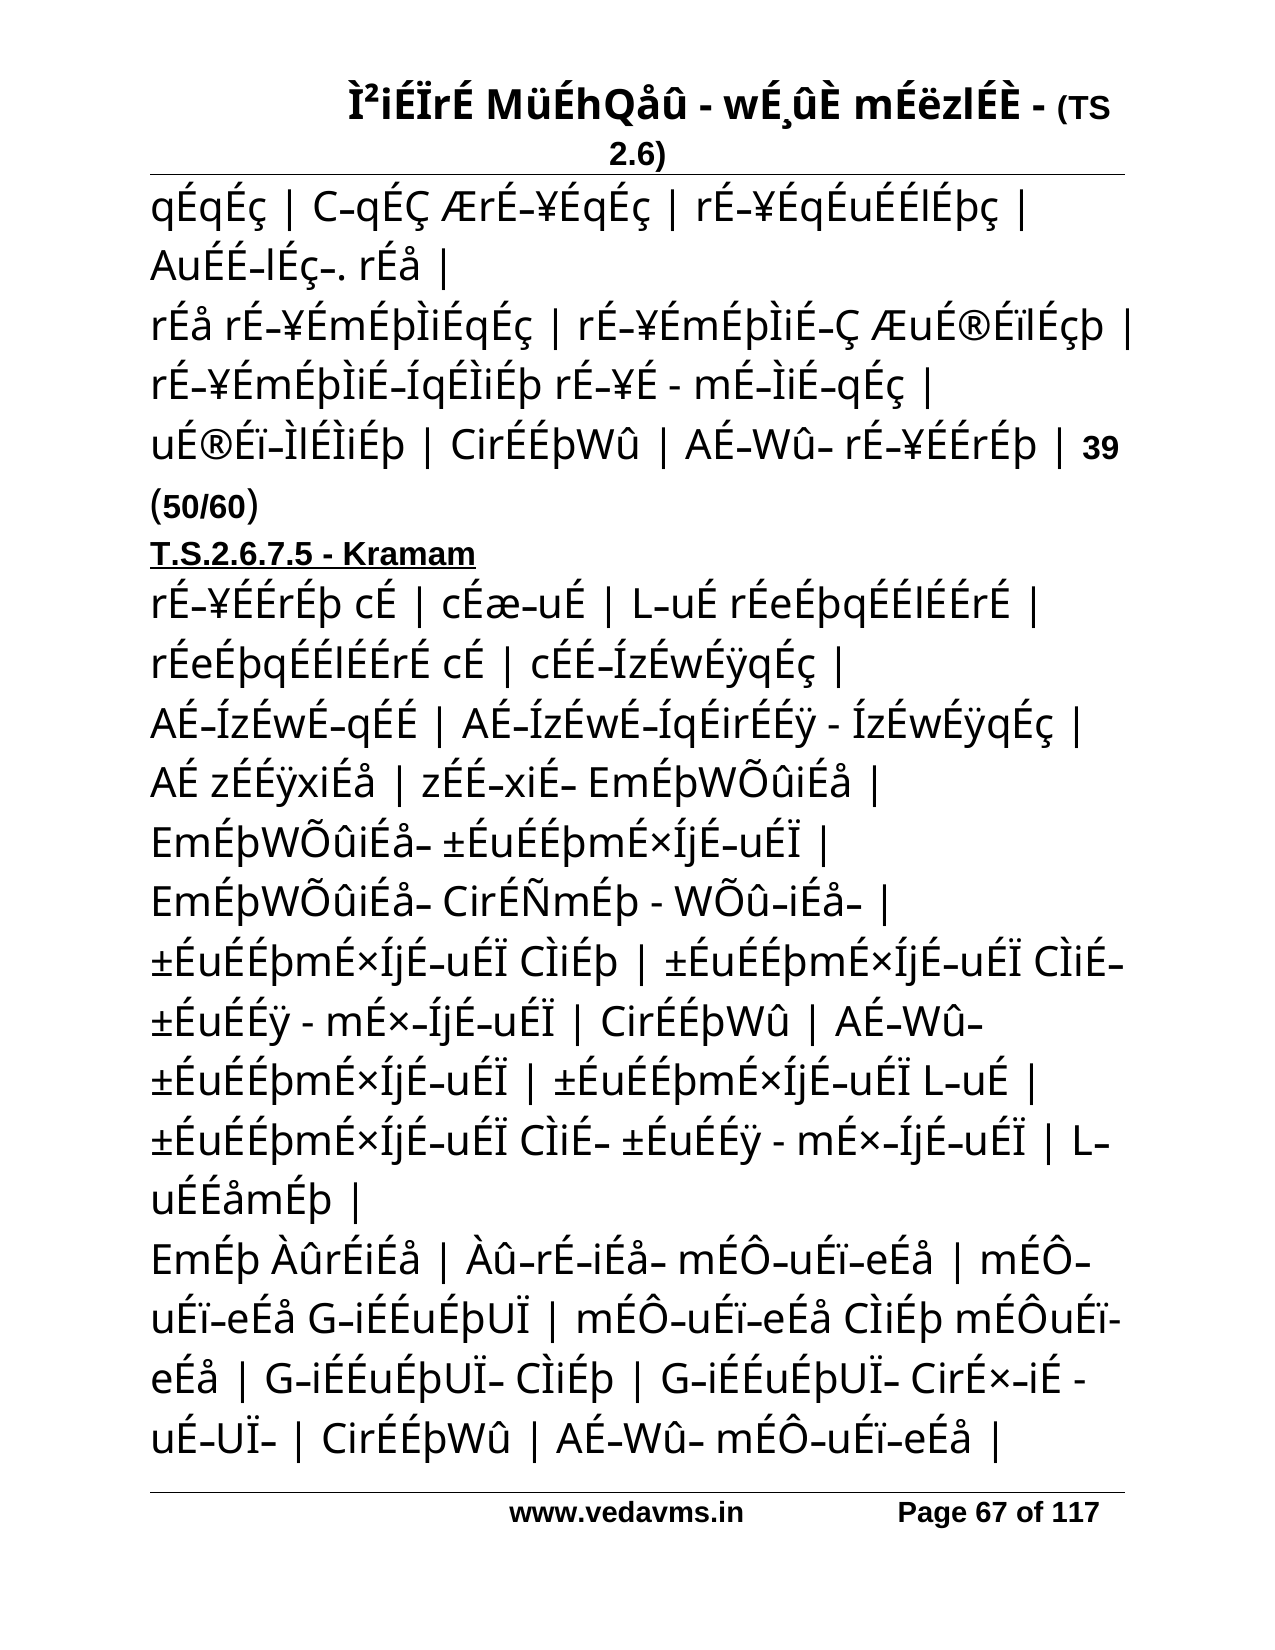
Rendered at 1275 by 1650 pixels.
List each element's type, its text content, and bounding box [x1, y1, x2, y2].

text rÉå rÉ–¥ÉmÉþÌiÉqÉç | rÉ–¥ÉmÉþÌiÉ–Ç ÆuÉ®ÉïlÉçþ | rÉ–¥ÉmÉþÌiÉ–ÍqÉÌiÉþ rÉ–¥É - mÉ–ÌiÉ–qÉç | [150, 296, 1139, 412]
text AÉ–ÍzÉwÉ–qÉÉ | AÉ–ÍzÉwÉ–ÍqÉirÉÉÿ - ÍzÉwÉÿqÉç | AÉ zÉÉÿxiÉå | zÉÉ–xiÉ– EmÉþWÕûiÉå | EmÉþWÕûiÉå– ±ÉuÉÉþmÉ×ÍjÉ–uÉÏ | EmÉþWÕûiÉå– CirÉÑmÉþ - WÕû–iÉå– | ±ÉuÉÉþmÉ×ÍjÉ–uÉÏ CÌiÉþ | ±ÉuÉÉþmÉ×ÍjÉ–uÉÏ CÌiÉ– ±ÉuÉÉÿ - mÉ×–ÍjÉ–uÉÏ | CirÉÉþWû | AÉ–Wû– ±ÉuÉÉþmÉ×ÍjÉ–uÉÏ | ±ÉuÉÉþmÉ×ÍjÉ–uÉÏ L–uÉ | ±ÉuÉÉþmÉ×ÍjÉ–uÉÏ CÌiÉ– ±ÉuÉÉÿ - mÉ×–ÍjÉ–uÉÏ | L–uÉÉåmÉþ | [150, 693, 1125, 1227]
text uÉ®Éï–ÌlÉÌiÉþ | CirÉÉþWû | AÉ–Wû– rÉ–¥ÉÉrÉþ | 39 (50/60) [150, 415, 1139, 531]
text rÉ–¥ÉÉrÉþ cÉ | cÉæ–uÉ | L–uÉ rÉeÉþqÉÉlÉÉrÉ | rÉeÉþqÉÉlÉÉrÉ cÉ | cÉÉ–ÍzÉwÉÿqÉç | [150, 574, 1125, 691]
text EmÉþ ÀûrÉiÉå | Àû–rÉ–iÉå– mÉÔ–uÉï–eÉå | mÉÔ–uÉï–eÉå G–iÉÉuÉþUÏ | mÉÔ–uÉï–eÉå CÌiÉþ mÉÔuÉï-eÉå | G–iÉÉuÉþUÏ– CÌiÉþ | G–iÉÉuÉþUÏ– CirÉ×–iÉ - uÉ–UÏ– | CirÉÉþWû | AÉ–Wû– mÉÔ–uÉï–eÉå | [150, 1230, 1125, 1465]
text T.S.2.6.7.5 - Kramam [150, 534, 1094, 572]
